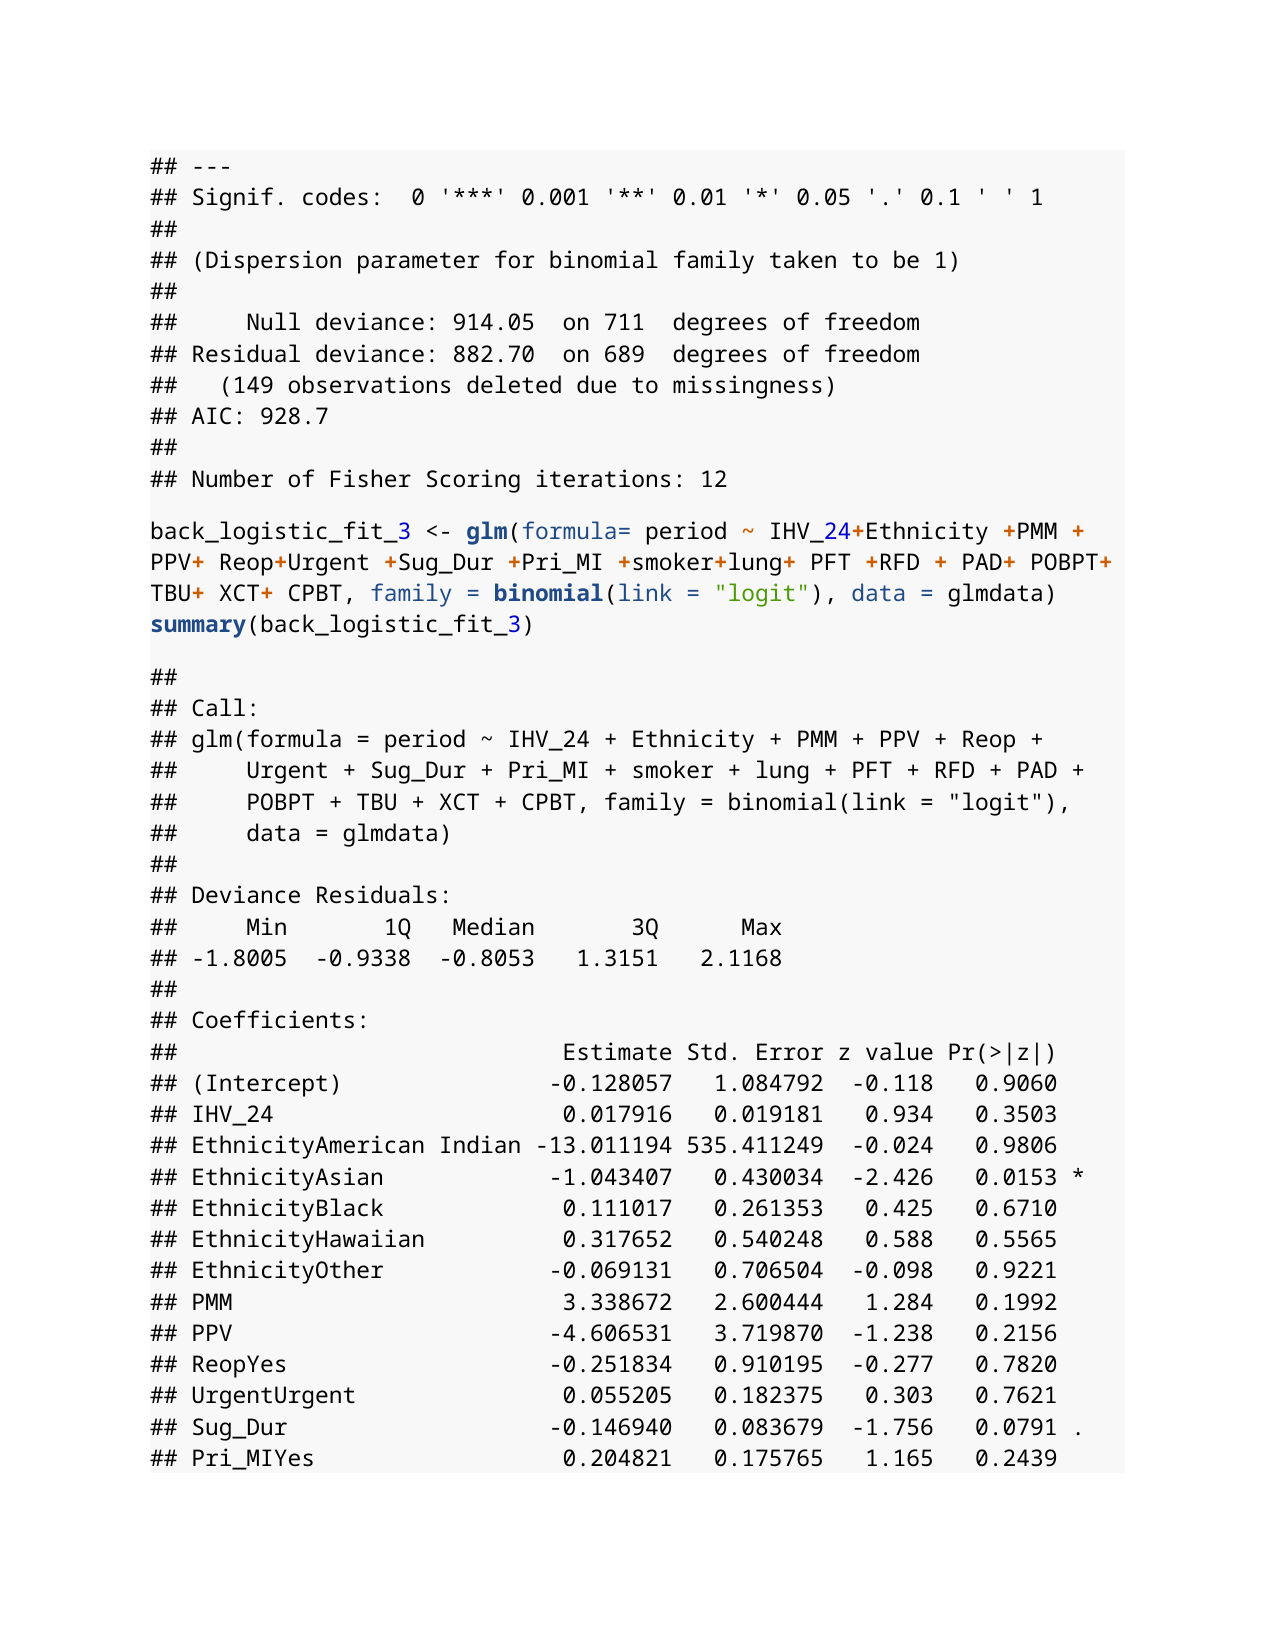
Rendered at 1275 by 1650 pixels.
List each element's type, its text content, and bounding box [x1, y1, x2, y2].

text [150, 150, 1125, 494]
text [150, 660, 1125, 1473]
text back_logistic_fit_3 <- glm(formula= period ~ IHV_24+Ethnicity +PMM + PPV+ Reop+Urgent +Sug_Dur +Pri_MI +smoker+lung+ PFT +RFD + PAD+ POBPT+ TBU+ XCT+ CPBT, family = binomial(link = "logit"), data = glmdata) summary(back_logistic_fit_3) [150, 514, 1125, 639]
